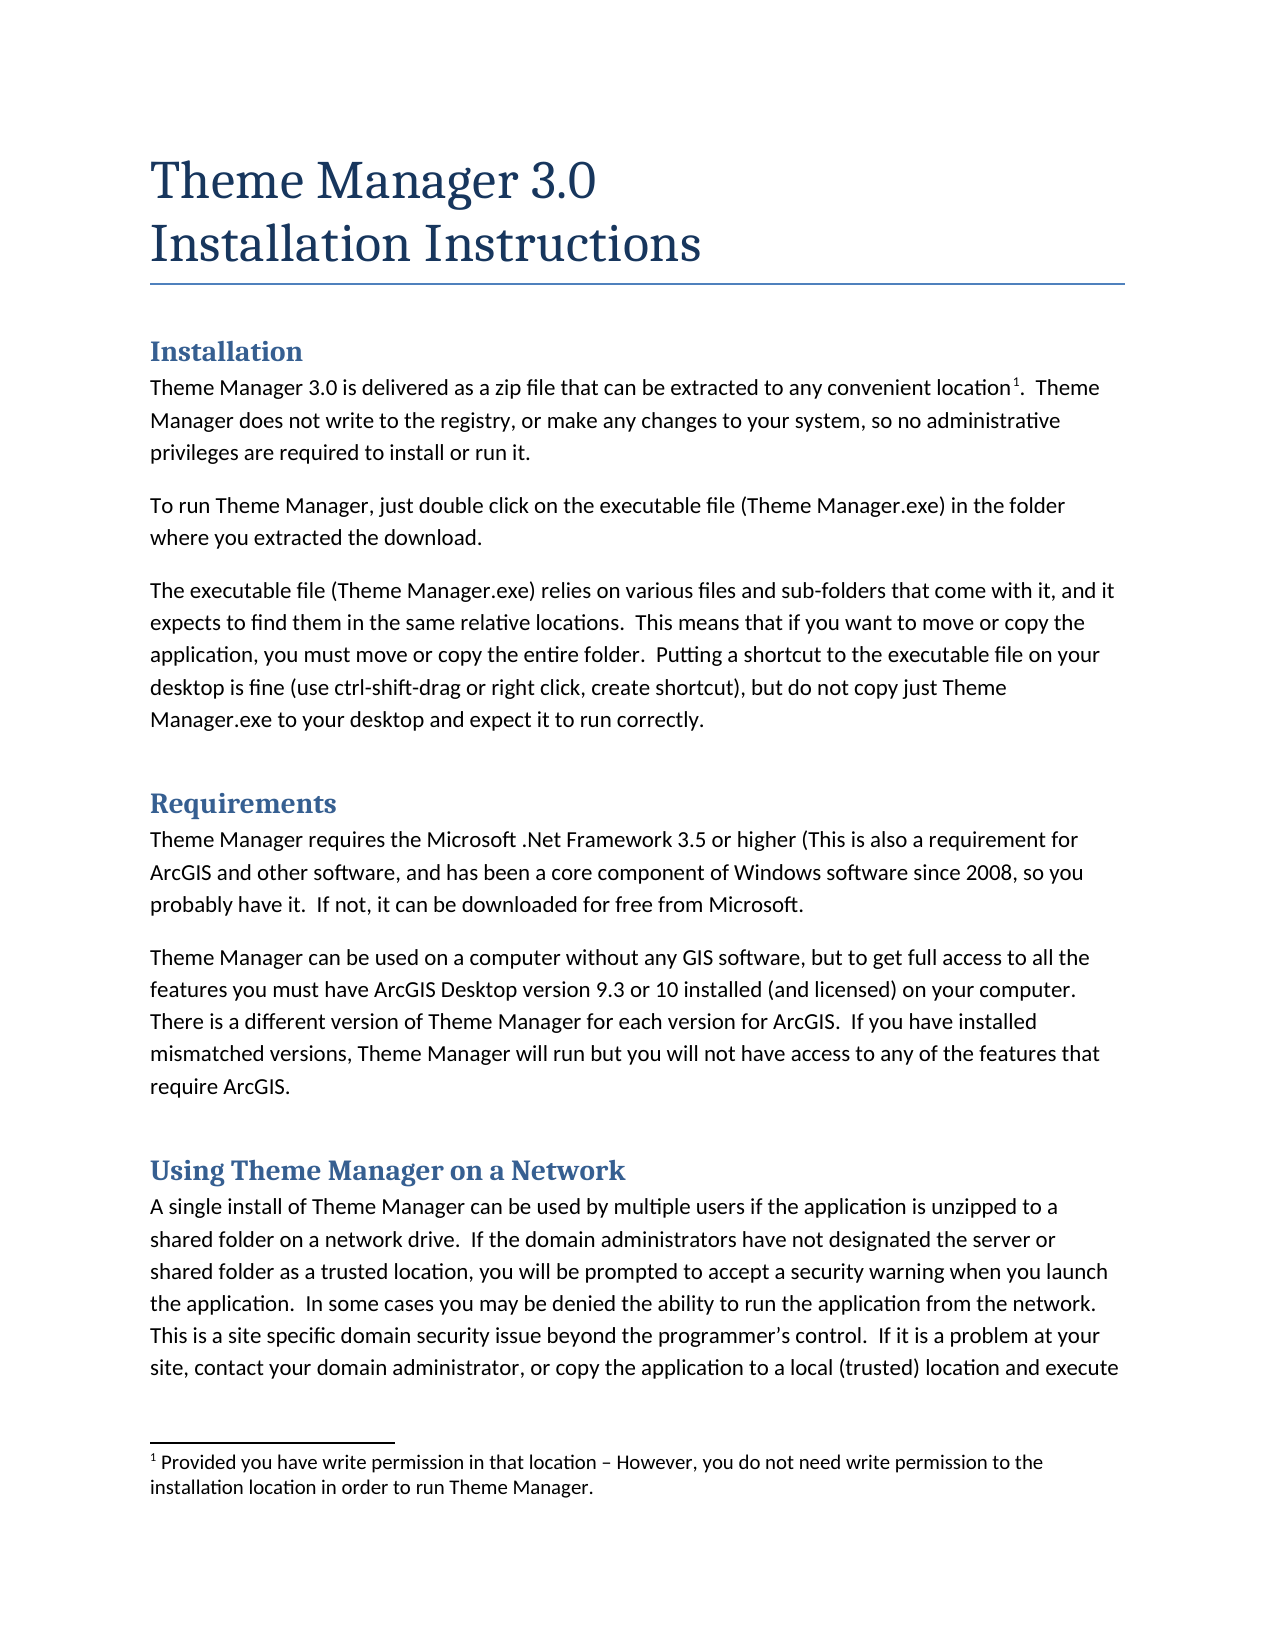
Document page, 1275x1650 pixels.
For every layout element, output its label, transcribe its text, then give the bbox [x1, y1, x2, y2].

text The executable file (Theme Manager.exe) relies on various files and sub-folders that come with it, and it expects to find them in the same relative locations. This means that if you want to move or copy the application, you must move or copy the entire folder. Putting a shortcut to the executable file on your desktop is fine (use ctrl-shift-drag or right click, create shortcut), but do not copy just Theme Manager.exe to your desktop and expect it to run correctly. [150, 576, 1125, 733]
text To run Theme Manager, just double click on the executable file (Theme Manager.exe) in the folder where you extracted the download. [150, 491, 1125, 551]
text Theme Manager can be used on a computer without any GIS software, but to get full access to all the features you must have ArcGIS Desktop version 9.3 or 10 installed (and licensed) on your computer. There is a different version of Theme Manager for each version for ArcGIS. If you have installed mismatched versions, Theme Manager will run but you will not have access to any of the features that require ArcGIS. [150, 943, 1125, 1100]
subtitle Installation [150, 335, 1125, 368]
subtitle Using Theme Manager on a Network [150, 1154, 1125, 1187]
text Theme Manager 3.0 is delivered as a zip file that can be extracted to any convenient location. Theme Manager does not write to the registry, or make any changes to your system, so no administrative privileges are required to install or run it. [150, 373, 1125, 466]
text Theme Manager requires the Microsoft .Net Framework 3.5 or higher (This is also a requirement for ArcGIS and other software, and has been a core component of Windows software since 2008, so you probably have it. If not, it can be downloaded for free from Microsoft. [150, 826, 1125, 918]
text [150, 1192, 1125, 1381]
title Installation Instructions [150, 212, 1125, 283]
title Theme Manager 3.0 [150, 150, 1125, 212]
subtitle Requirements [150, 787, 1125, 821]
